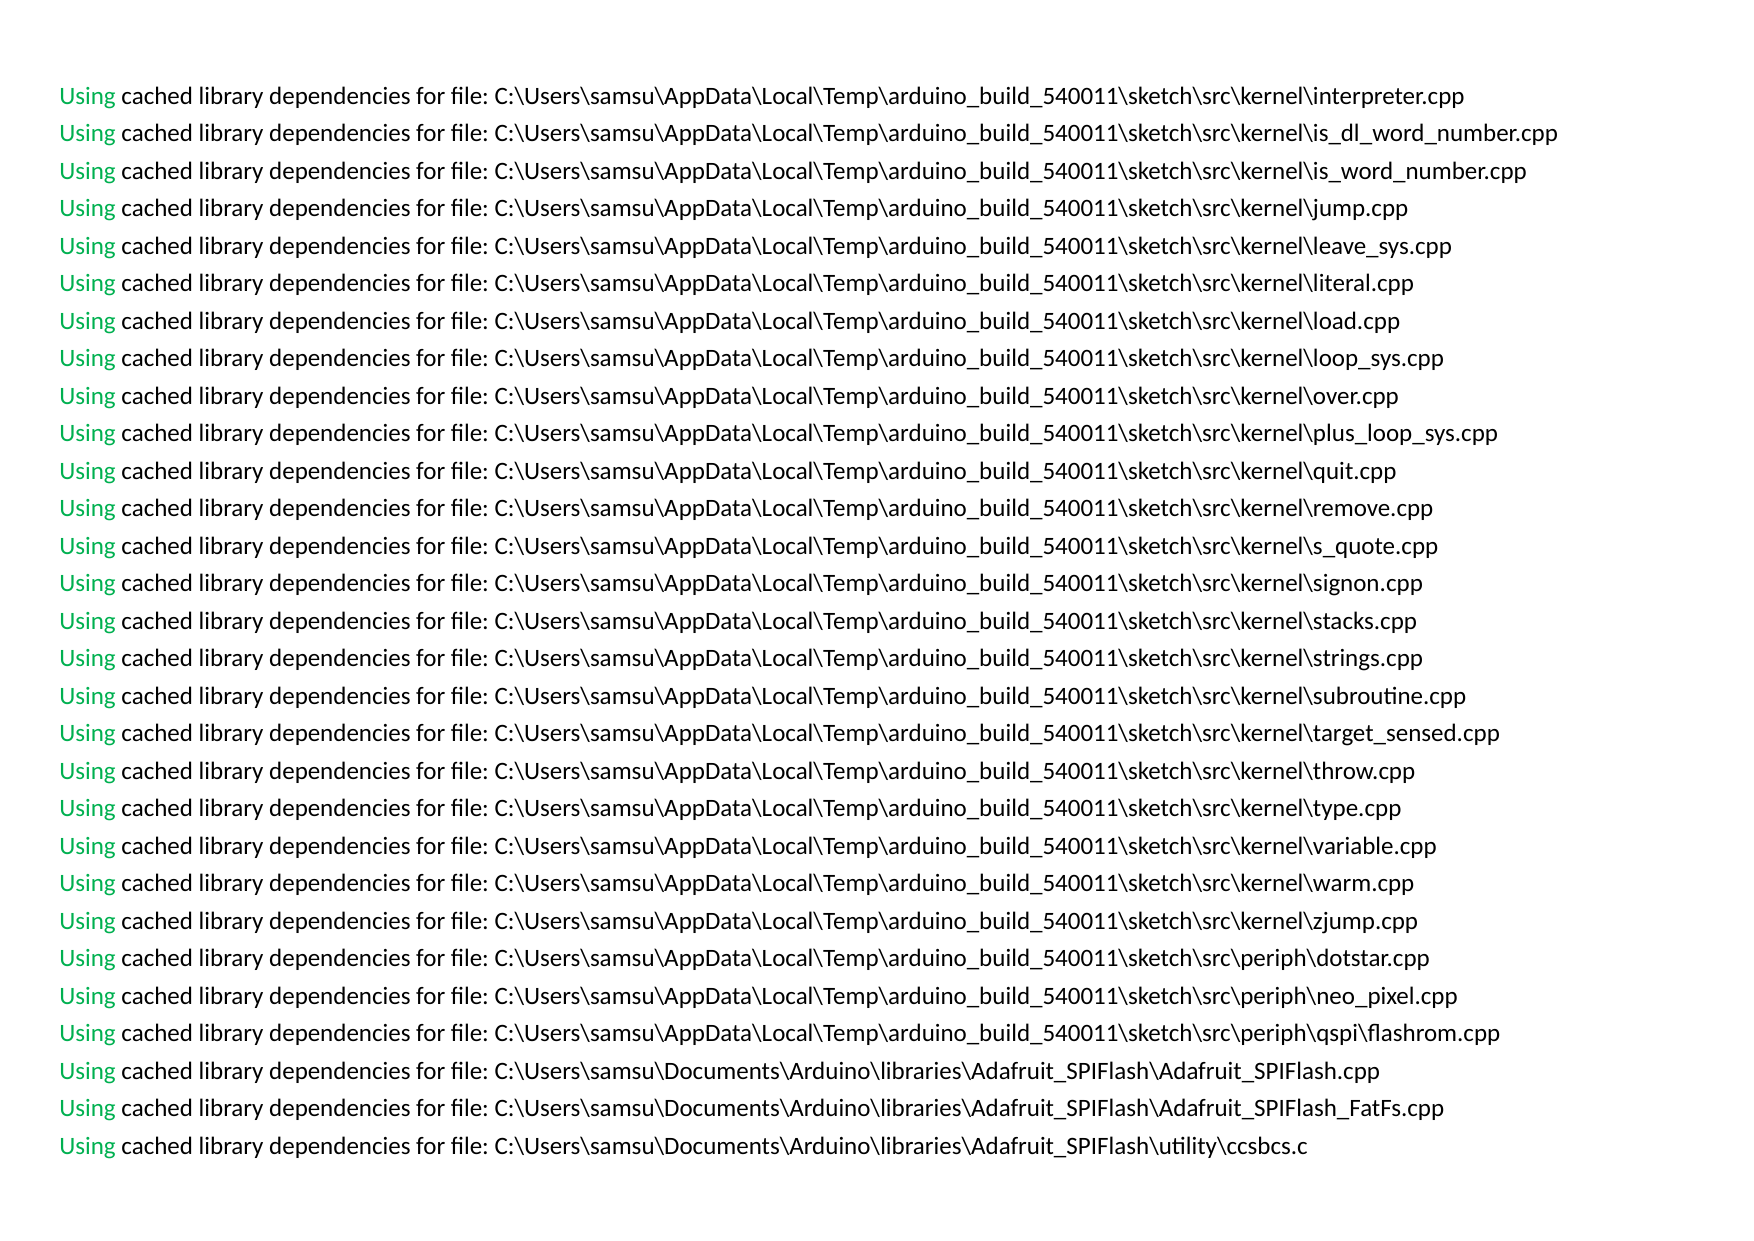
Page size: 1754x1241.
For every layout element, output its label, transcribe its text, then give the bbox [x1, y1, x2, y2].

text Using cached library dependencies for file: C:\Users\samsu\AppData\Local\Temp\arduino_build_540011\sketch\src\kernel\zjump.cpp [59, 901, 1695, 939]
text Using cached library dependencies for file: C:\Users\samsu\AppData\Local\Temp\arduino_build_540011\sketch\src\periph\dotstar.cpp [59, 939, 1695, 976]
text Using cached library dependencies for file: C:\Users\samsu\AppData\Local\Temp\arduino_build_540011\sketch\src\kernel\interpreter.cpp [59, 76, 1695, 114]
text Using cached library dependencies for file: C:\Users\samsu\AppData\Local\Temp\arduino_build_540011\sketch\src\kernel\leave_sys.cpp [59, 226, 1695, 264]
text Using cached library dependencies for file: C:\Users\samsu\AppData\Local\Temp\arduino_build_540011\sketch\src\kernel\type.cpp [59, 789, 1695, 826]
text Using cached library dependencies for file: C:\Users\samsu\AppData\Local\Temp\arduino_build_540011\sketch\src\kernel\subroutine.cpp [59, 676, 1695, 714]
text Using cached library dependencies for file: C:\Users\samsu\AppData\Local\Temp\arduino_build_540011\sketch\src\kernel\load.cpp [59, 301, 1695, 339]
text Using cached library dependencies for file: C:\Users\samsu\AppData\Local\Temp\arduino_build_540011\sketch\src\kernel\is_word_number.cpp [59, 151, 1695, 189]
text Using cached library dependencies for file: C:\Users\samsu\AppData\Local\Temp\arduino_build_540011\sketch\src\kernel\jump.cpp [59, 189, 1695, 226]
text Using cached library dependencies for file: C:\Users\samsu\AppData\Local\Temp\arduino_build_540011\sketch\src\periph\neo_pixel.cpp [59, 976, 1695, 1014]
text Using cached library dependencies for file: C:\Users\samsu\Documents\Arduino\libraries\Adafruit_SPIFlash\Adafruit_SPIFlash.cpp [59, 1051, 1695, 1089]
text Using cached library dependencies for file: C:\Users\samsu\AppData\Local\Temp\arduino_build_540011\sketch\src\kernel\loop_sys.cpp [59, 339, 1695, 376]
text Using cached library dependencies for file: C:\Users\samsu\AppData\Local\Temp\arduino_build_540011\sketch\src\kernel\remove.cpp [59, 489, 1695, 526]
text Using cached library dependencies for file: C:\Users\samsu\AppData\Local\Temp\arduino_build_540011\sketch\src\kernel\is_dl_word_number.cpp [59, 114, 1695, 151]
text Using cached library dependencies for file: C:\Users\samsu\AppData\Local\Temp\arduino_build_540011\sketch\src\kernel\literal.cpp [59, 264, 1695, 301]
text Using cached library dependencies for file: C:\Users\samsu\AppData\Local\Temp\arduino_build_540011\sketch\src\kernel\plus_loop_sys.cpp [59, 414, 1695, 451]
text Using cached library dependencies for file: C:\Users\samsu\AppData\Local\Temp\arduino_build_540011\sketch\src\periph\qspi\flashrom.cpp [59, 1014, 1695, 1051]
text Using cached library dependencies for file: C:\Users\samsu\AppData\Local\Temp\arduino_build_540011\sketch\src\kernel\signon.cpp [59, 564, 1695, 601]
text Using cached library dependencies for file: C:\Users\samsu\AppData\Local\Temp\arduino_build_540011\sketch\src\kernel\stacks.cpp [59, 601, 1695, 639]
text Using cached library dependencies for file: C:\Users\samsu\AppData\Local\Temp\arduino_build_540011\sketch\src\kernel\variable.cpp [59, 826, 1695, 864]
text Using cached library dependencies for file: C:\Users\samsu\Documents\Arduino\libraries\Adafruit_SPIFlash\utility\ccsbcs.c [59, 1126, 1695, 1164]
text Using cached library dependencies for file: C:\Users\samsu\AppData\Local\Temp\arduino_build_540011\sketch\src\kernel\s_quote.cpp [59, 526, 1695, 564]
text Using cached library dependencies for file: C:\Users\samsu\Documents\Arduino\libraries\Adafruit_SPIFlash\Adafruit_SPIFlash_FatFs.cpp [59, 1089, 1695, 1126]
text Using cached library dependencies for file: C:\Users\samsu\AppData\Local\Temp\arduino_build_540011\sketch\src\kernel\over.cpp [59, 376, 1695, 414]
text Using cached library dependencies for file: C:\Users\samsu\AppData\Local\Temp\arduino_build_540011\sketch\src\kernel\throw.cpp [59, 751, 1695, 789]
text Using cached library dependencies for file: C:\Users\samsu\AppData\Local\Temp\arduino_build_540011\sketch\src\kernel\target_sensed.cpp [59, 714, 1695, 751]
text Using cached library dependencies for file: C:\Users\samsu\AppData\Local\Temp\arduino_build_540011\sketch\src\kernel\strings.cpp [59, 639, 1695, 676]
text Using cached library dependencies for file: C:\Users\samsu\AppData\Local\Temp\arduino_build_540011\sketch\src\kernel\quit.cpp [59, 451, 1695, 489]
text Using cached library dependencies for file: C:\Users\samsu\AppData\Local\Temp\arduino_build_540011\sketch\src\kernel\warm.cpp [59, 864, 1695, 901]
